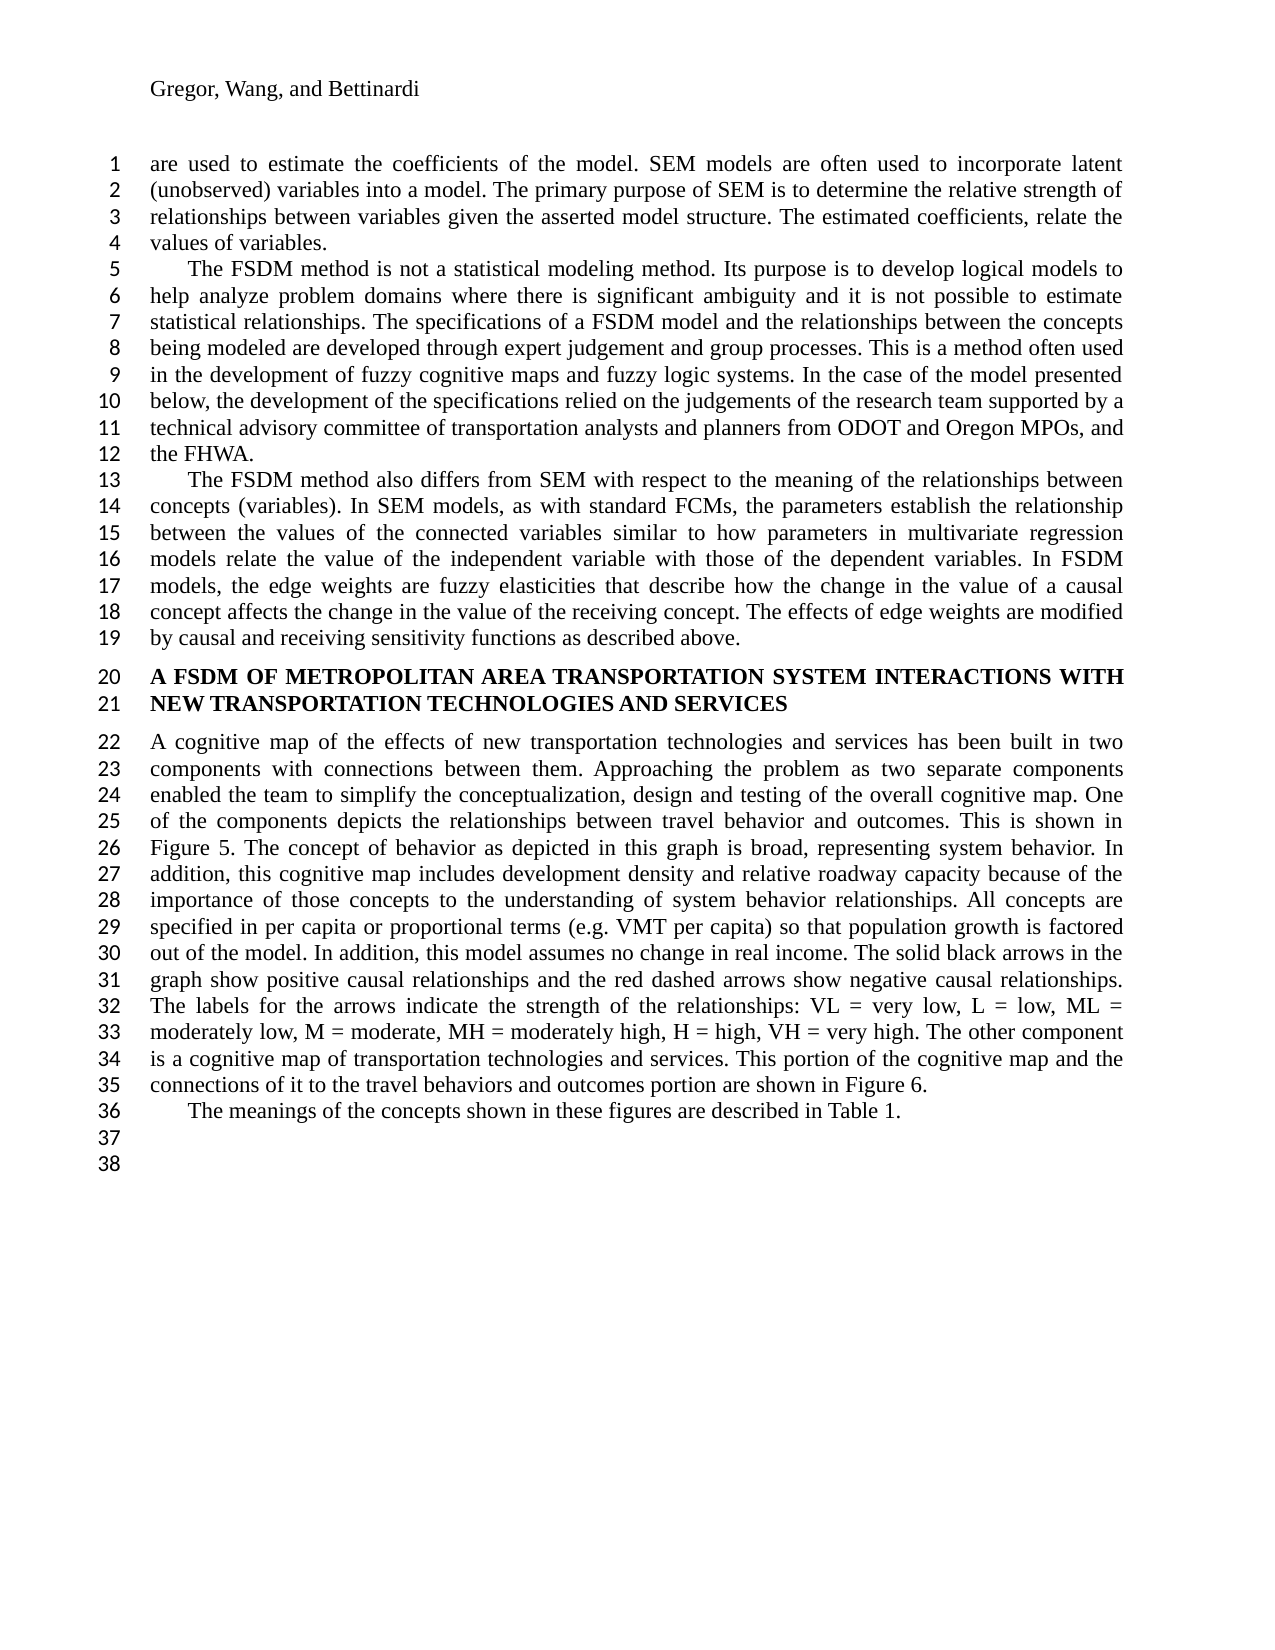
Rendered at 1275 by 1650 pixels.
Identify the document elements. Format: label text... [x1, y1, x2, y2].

text A FSDM OF METROPOLITAN AREA TRANSPORTATION SYSTEM INTERACTIONS WITH NEW TRANSPORTATION TECHNOLOGIES AND SERVICES [150, 663, 1125, 716]
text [150, 150, 1125, 255]
text The meanings of the concepts shown in these figures are described in Table 1. [150, 1097, 1125, 1124]
text The FSDM method also differs from SEM with respect to the meaning of the relationships between concepts (variables). In SEM models, as with standard FCMs, the parameters establish the relationship between the values of the connected variables similar to how parameters in multivariate regression models relate the value of the independent variable with those of the dependent variables. In FSDM models, the edge weights are fuzzy elasticities that describe how the change in the value of a causal concept affects the change in the value of the receiving concept. The effects of edge weights are modified by causal and receiving sensitivity functions as described above. [150, 466, 1125, 651]
text A cognitive map of the effects of new transportation technologies and services has been built in two components with connections between them. Approaching the problem as two separate components enabled the team to simplify the conceptualization, design and testing of the overall cognitive map. One of the components depicts the relationships between travel behavior and outcomes. This is shown in Figure 5. The concept of behavior as depicted in this graph is broad, representing system behavior. In addition, this cognitive map includes development density and relative roadway capacity because of the importance of those concepts to the understanding of system behavior relationships. All concepts are specified in per capita or proportional terms (e.g. VMT per capita) so that population growth is factored out of the model. In addition, this model assumes no change in real income. The solid black arrows in the graph show positive causal relationships and the red dashed arrows show negative causal relationships. The labels for the arrows indicate the strength of the relationships: VL = very low, L = low, ML = moderately low, M = moderate, MH = moderately high, H = high, VH = very high. The other component is a cognitive map of transportation technologies and services. This portion of the cognitive map and the connections of it to the travel behaviors and outcomes portion are shown in Figure 6. [150, 728, 1125, 1097]
text The FSDM method is not a statistical modeling method. Its purpose is to develop logical models to help analyze problem domains where there is significant ambiguity and it is not possible to estimate statistical relationships. The specifications of a FSDM model and the relationships between the concepts being modeled are developed through expert judgement and group processes. This is a method often used in the development of fuzzy cognitive maps and fuzzy logic systems. In the case of the model presented below, the development of the specifications relied on the judgements of the research team supported by a technical advisory committee of transportation analysts and planners from ODOT and Oregon MPOs, and the FHWA. [150, 255, 1125, 466]
